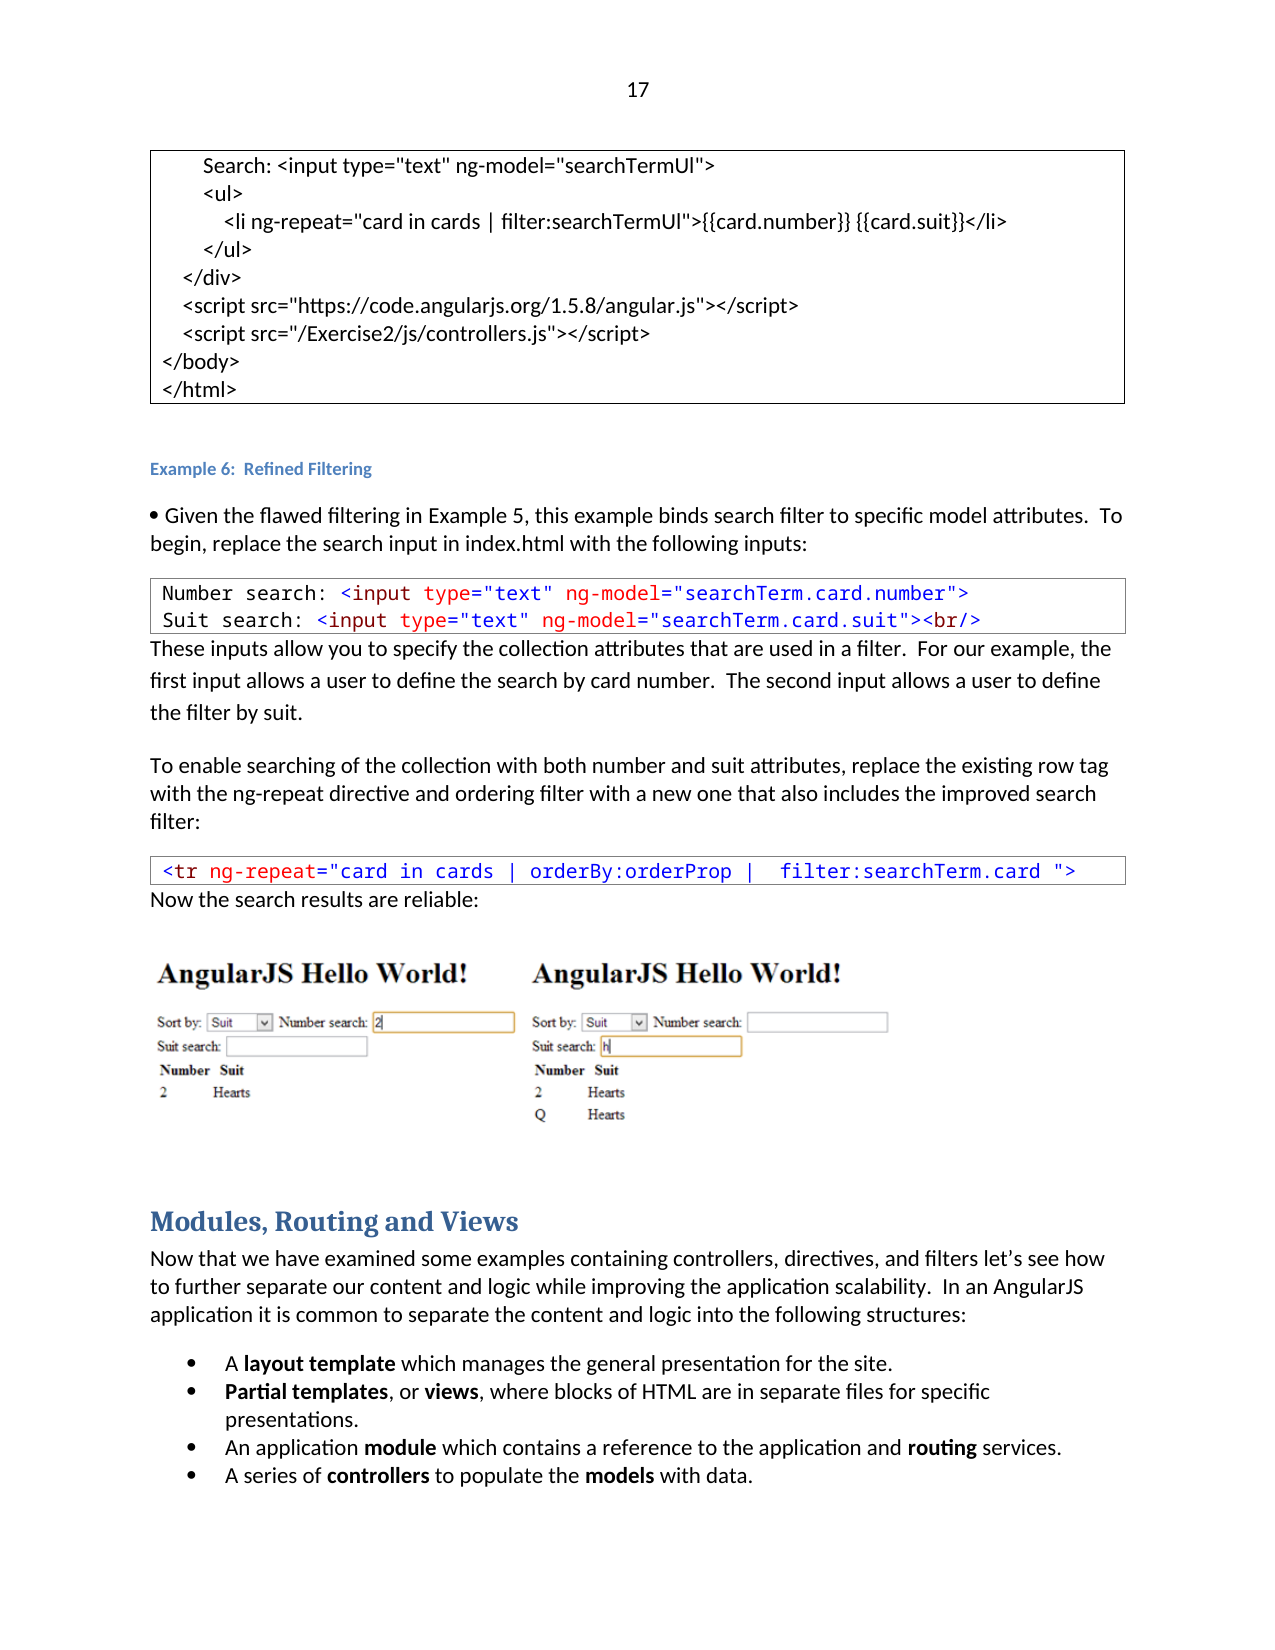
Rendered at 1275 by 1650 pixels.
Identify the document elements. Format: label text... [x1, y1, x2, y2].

list An application module which contains a reference to the application and routing services. [187, 1433, 1125, 1461]
text Now the search results are reliable: [150, 885, 1125, 913]
list Partial templates, or views, where blocks of HTML are in separate files for specific presentations. [187, 1377, 1125, 1433]
table_header Number search: <input type="text" ng-model="searchTerm.card.number"> Suit search: <input type="text" ng-model="searchTerm.card.suit"><br/> [969, 579, 1125, 633]
text To enable searching of the collection with both number and suit attributes, replace the existing row tag with the ng-repeat directive and ordering filter with a new one that also includes the improved search filter: [150, 751, 1125, 835]
picture [150, 938, 915, 1152]
text These inputs allow you to specify the collection attributes that are used in a filter. For our example, the first input allows a user to define the search by card number. The second input allows a user to define the filter by suit. [150, 634, 1125, 726]
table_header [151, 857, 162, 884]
list A series of controllers to populate the models with data. [187, 1461, 1125, 1489]
text Now that we have examined some examples containing controllers, directives, and filters let’s see how to further separate our content and logic while improving the application scalability. In an AngularJS application it is common to separate the content and logic into the following structures: [150, 1244, 1125, 1328]
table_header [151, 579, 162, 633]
subtitle Modules, Routing and Views [150, 1206, 1125, 1239]
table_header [151, 151, 1124, 403]
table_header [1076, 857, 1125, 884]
list A layout template which manages the general presentation for the site. [187, 1349, 1125, 1377]
